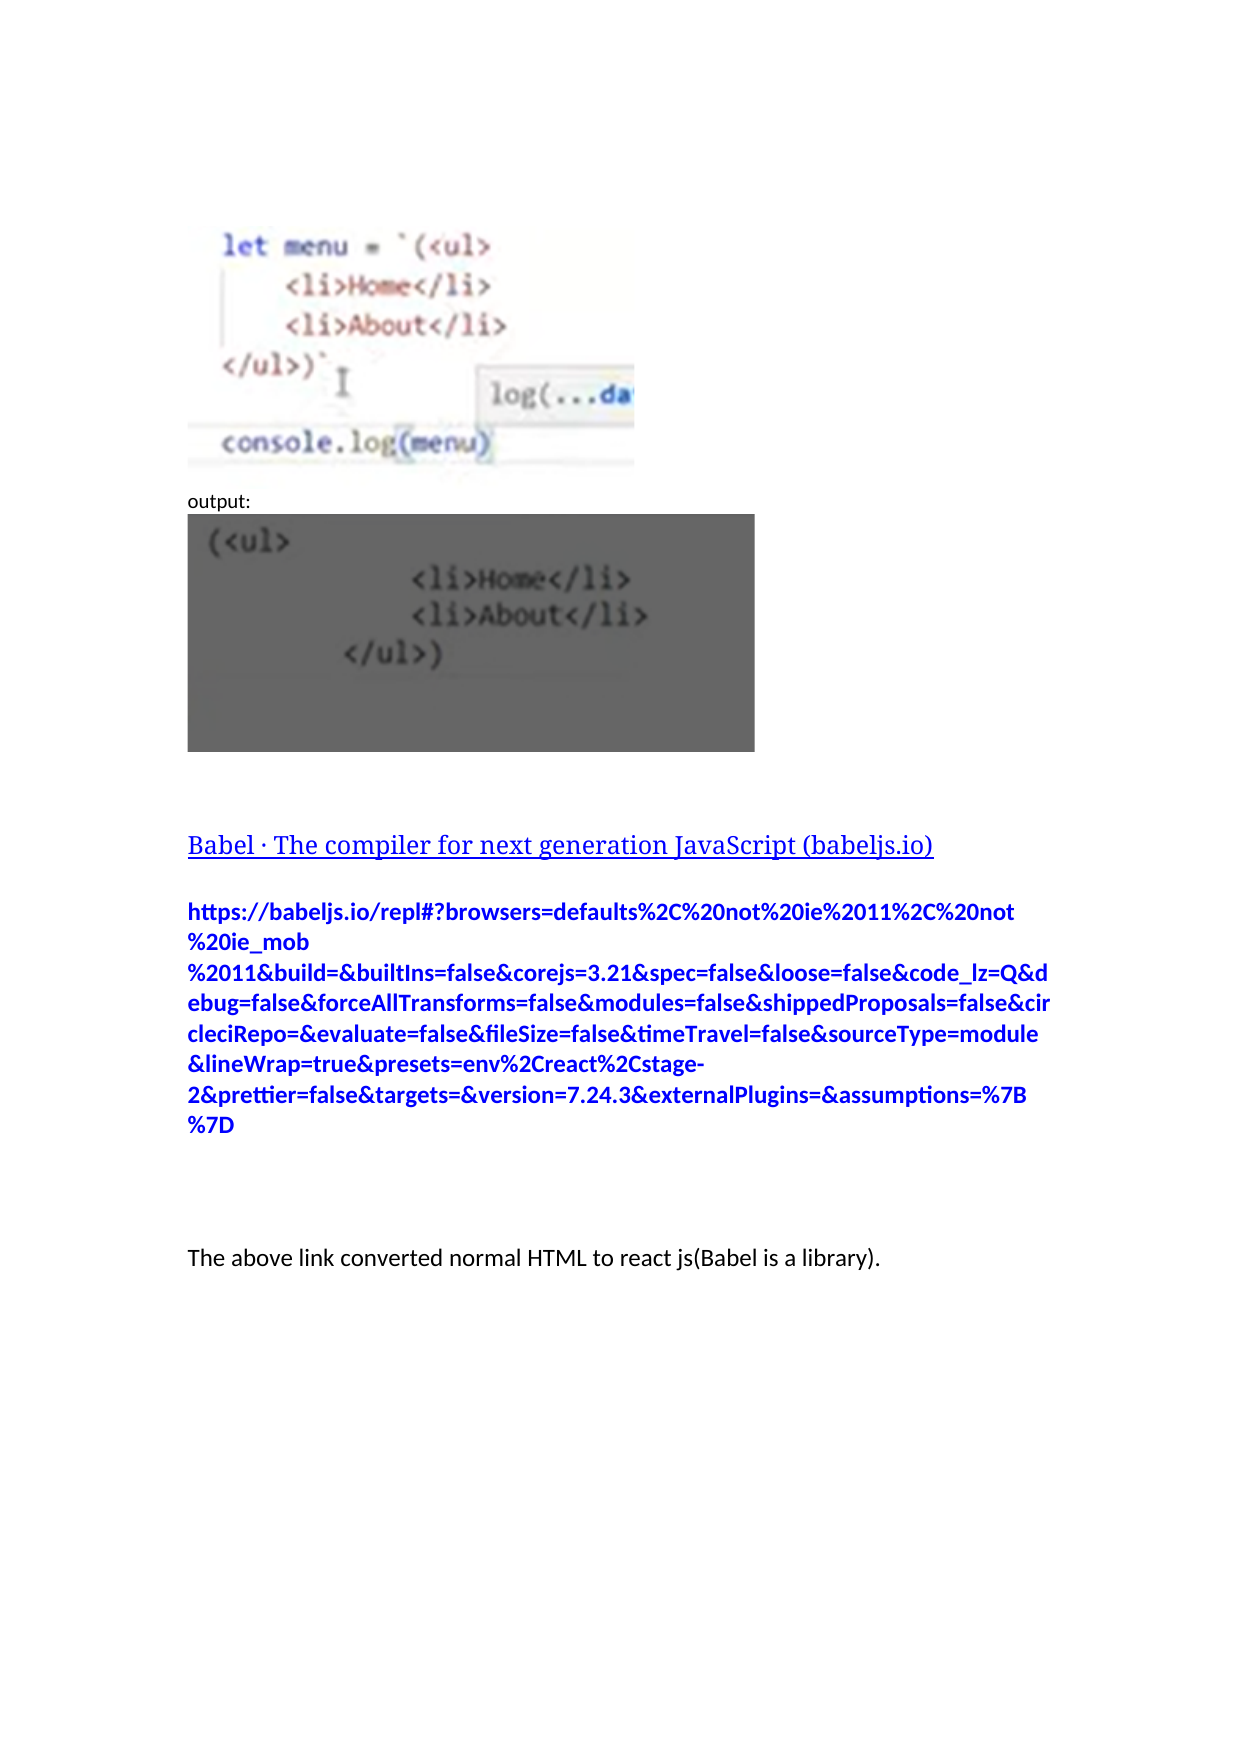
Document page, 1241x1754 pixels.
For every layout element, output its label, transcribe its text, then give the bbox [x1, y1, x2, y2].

list output: [187, 489, 1053, 514]
picture [187, 226, 635, 489]
list https://babeljs.io/repl#?browsers=defaults%2C%20not%20ie%2011%2C%20not%20ie_mob%2011&build=&builtIns=false&corejs=3.21&spec=false&loose=false&code_lz=Q&debug=false&forceAllTransforms=false&modules=false&shippedProposals=false&circleciRepo=&evaluate=false&fileSize=false&timeTravel=false&sourceType=module&lineWrap=true&presets=env%2Creact%2Cstage-2&prettier=false&targets=&version=7.24.3&externalPlugins=&assumptions=%7B%7D [187, 896, 1053, 1140]
list Babel · The compiler for next generation JavaScript (babeljs.io) [187, 828, 1053, 862]
list The above link converted normal HTML to react js(Babel is a library). [187, 1242, 1053, 1273]
picture [187, 514, 755, 752]
